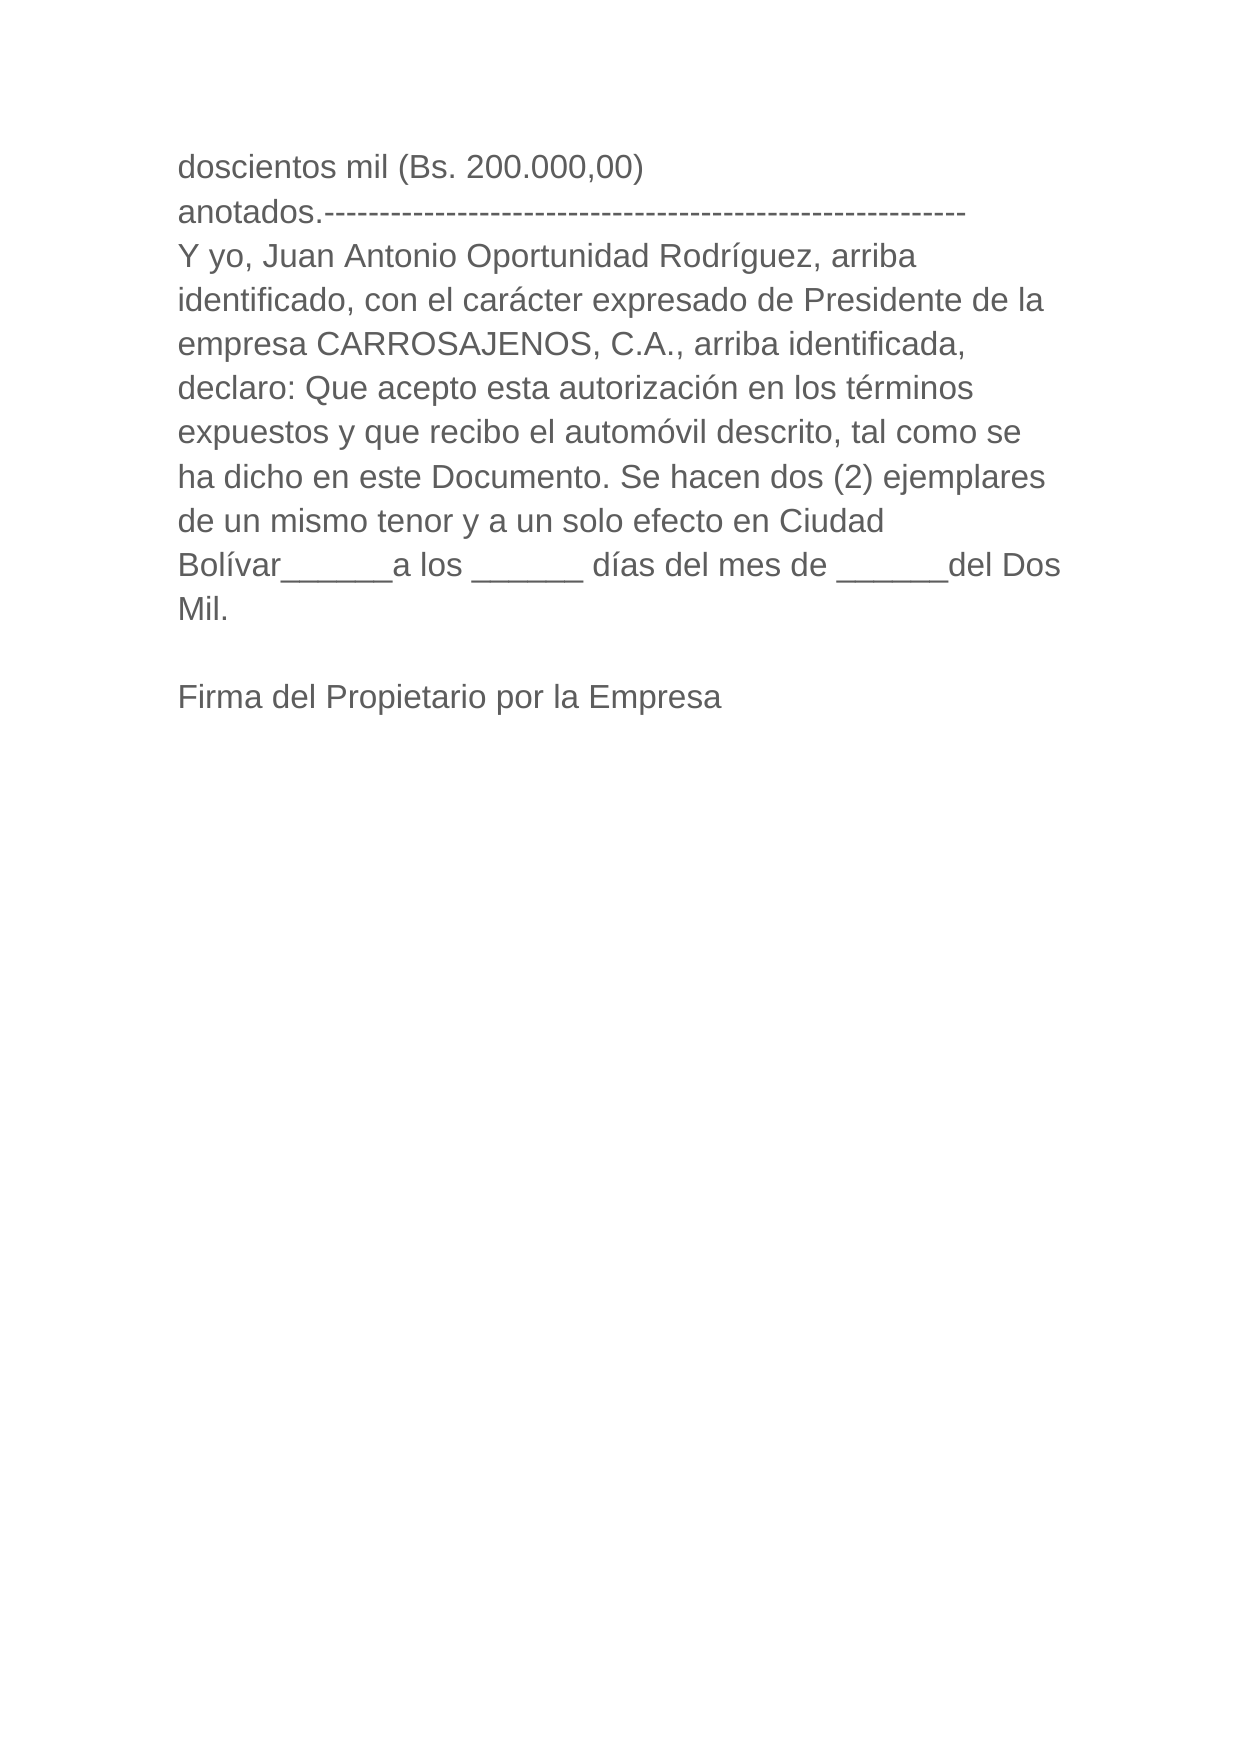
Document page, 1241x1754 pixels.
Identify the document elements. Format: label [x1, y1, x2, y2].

text [177, 148, 1063, 716]
